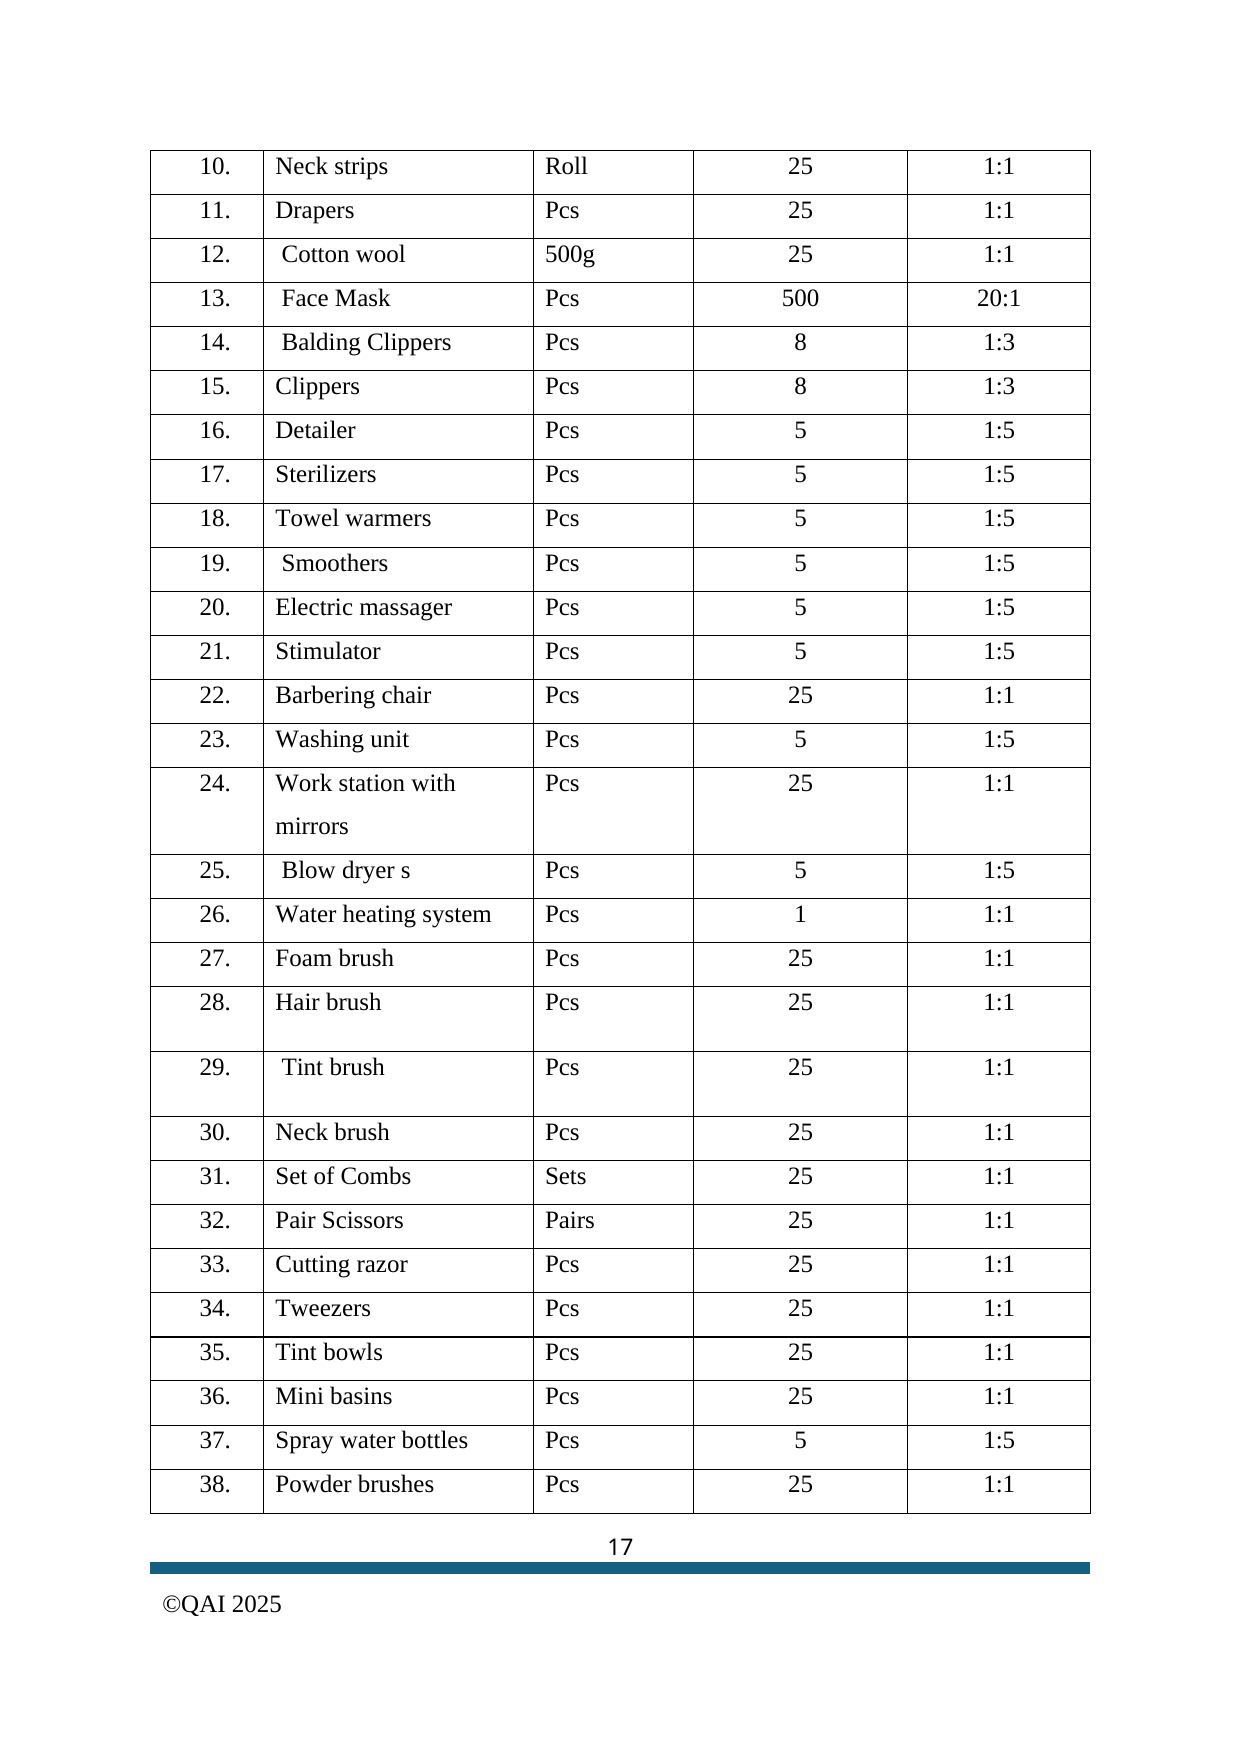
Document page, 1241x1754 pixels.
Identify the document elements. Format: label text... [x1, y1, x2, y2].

table_cell 25 [694, 1161, 907, 1204]
table_cell Pcs [534, 636, 693, 679]
table_cell 25 [694, 1117, 907, 1160]
table_cell [151, 283, 263, 326]
table_cell Pcs [534, 987, 693, 1051]
table_cell Sterilizers [264, 460, 533, 502]
table_cell 5 [694, 460, 907, 502]
table_cell 1:1 [908, 1293, 1090, 1336]
table_cell 20:1 [908, 283, 1090, 326]
table_cell [151, 1381, 263, 1424]
table_cell Pcs [534, 680, 693, 723]
table_cell 1:3 [908, 371, 1090, 414]
table_cell Pairs [534, 1205, 693, 1248]
table_cell Balding Clippers [264, 327, 533, 370]
table_cell 1:5 [908, 460, 1090, 502]
table_cell 1:1 [908, 1205, 1090, 1248]
table_cell 1:1 [908, 1161, 1090, 1204]
table_cell Pcs [534, 504, 693, 547]
table_cell 1:1 [908, 1117, 1090, 1160]
table_cell 25 [694, 1249, 907, 1292]
table_cell 1:1 [908, 195, 1090, 238]
table_cell Cutting razor [264, 1249, 533, 1292]
table_cell [151, 371, 263, 414]
table_cell Roll [534, 151, 693, 194]
table_cell 1:3 [908, 327, 1090, 370]
table_cell 1:1 [908, 1470, 1090, 1513]
table_cell Pcs [534, 371, 693, 414]
table_cell [151, 768, 263, 854]
table_cell Pcs [534, 724, 693, 767]
table_cell Pcs [534, 1117, 693, 1160]
table_cell [151, 636, 263, 679]
table_cell 1:1 [908, 943, 1090, 986]
table_cell 25 [694, 680, 907, 723]
table_cell [151, 1161, 263, 1204]
table_cell [151, 1293, 263, 1336]
table_cell 1:1 [908, 1249, 1090, 1292]
table_cell [151, 1052, 263, 1116]
table_cell 25 [694, 1205, 907, 1248]
table_cell 5 [694, 548, 907, 591]
table_cell [151, 1205, 263, 1248]
table_cell 1:5 [908, 415, 1090, 458]
table_cell 1:5 [908, 855, 1090, 898]
table_cell 5 [694, 1426, 907, 1468]
table_cell Powder brushes [264, 1470, 533, 1513]
table_cell [151, 151, 263, 194]
table_cell Pcs [534, 1338, 693, 1380]
table_cell Neck strips [264, 151, 533, 194]
table_cell Tint brush [264, 1052, 533, 1116]
table_cell [151, 1249, 263, 1292]
table_cell Spray water bottles [264, 1426, 533, 1468]
table_cell 500g [534, 239, 693, 282]
table_cell 25 [694, 1470, 907, 1513]
table_cell Foam brush [264, 943, 533, 986]
table_cell Pcs [534, 283, 693, 326]
table_cell 5 [694, 592, 907, 635]
table_cell Sets [534, 1161, 693, 1204]
table_cell 5 [694, 504, 907, 547]
table_cell [151, 724, 263, 767]
table_cell Clippers [264, 371, 533, 414]
table_cell 1:5 [908, 636, 1090, 679]
table_cell [151, 415, 263, 458]
table_cell [151, 239, 263, 282]
table_cell 25 [694, 1338, 907, 1380]
table_cell Blow dryer s [264, 855, 533, 898]
table_cell Barbering chair [264, 680, 533, 723]
table_cell 1:1 [908, 768, 1090, 854]
table_cell 25 [694, 1052, 907, 1116]
table_cell [151, 504, 263, 547]
table_cell 1:1 [908, 239, 1090, 282]
table_cell [151, 899, 263, 942]
table_cell [151, 548, 263, 591]
table_cell Mini basins [264, 1381, 533, 1424]
table_cell Work station with mirrors [264, 768, 533, 854]
table_cell 25 [694, 1381, 907, 1424]
table_cell Pcs [534, 1381, 693, 1424]
table_cell Pcs [534, 768, 693, 854]
table_cell 25 [694, 943, 907, 986]
table_cell [151, 592, 263, 635]
table_cell [151, 943, 263, 986]
table_cell 25 [694, 151, 907, 194]
table_cell 25 [694, 768, 907, 854]
table_cell Pcs [534, 1052, 693, 1116]
table_cell Tint bowls [264, 1338, 533, 1380]
table_cell Face Mask [264, 283, 533, 326]
table_cell 1:1 [908, 899, 1090, 942]
table_cell 8 [694, 327, 907, 370]
table_cell Pcs [534, 592, 693, 635]
table_cell [151, 1426, 263, 1468]
table_cell [151, 327, 263, 370]
table_cell 1:5 [908, 548, 1090, 591]
table_cell Pcs [534, 195, 693, 238]
table_cell 1:5 [908, 504, 1090, 547]
table_cell Water heating system [264, 899, 533, 942]
table_cell Pcs [534, 1293, 693, 1336]
table_cell 500 [694, 283, 907, 326]
table_cell Pcs [534, 415, 693, 458]
table_cell 1:1 [908, 151, 1090, 194]
table_cell Pcs [534, 943, 693, 986]
table_cell Detailer [264, 415, 533, 458]
table_cell Pcs [534, 548, 693, 591]
table_cell 25 [694, 987, 907, 1051]
table_cell 1:5 [908, 592, 1090, 635]
table_cell 25 [694, 195, 907, 238]
table_cell 1:1 [908, 1338, 1090, 1380]
table_cell [151, 1117, 263, 1160]
table_cell Electric massager [264, 592, 533, 635]
table_cell [151, 195, 263, 238]
table_cell Set of Combs [264, 1161, 533, 1204]
table_cell Washing unit [264, 724, 533, 767]
table_cell Hair brush [264, 987, 533, 1051]
table_cell 5 [694, 636, 907, 679]
table_cell 25 [694, 239, 907, 282]
table_cell 1:1 [908, 1381, 1090, 1424]
table_cell 25 [694, 1293, 907, 1336]
table_cell Pcs [534, 1470, 693, 1513]
table_cell 1:5 [908, 1426, 1090, 1468]
table_cell [151, 1470, 263, 1513]
table_cell Pcs [534, 1249, 693, 1292]
table_cell [151, 987, 263, 1051]
table_cell 1:1 [908, 1052, 1090, 1116]
table_cell Pair Scissors [264, 1205, 533, 1248]
table_cell Pcs [534, 327, 693, 370]
table_cell 5 [694, 855, 907, 898]
table_cell Stimulator [264, 636, 533, 679]
table_cell 1:1 [908, 987, 1090, 1051]
table_cell [151, 680, 263, 723]
table_cell Pcs [534, 899, 693, 942]
table_cell [151, 855, 263, 898]
table_cell 8 [694, 371, 907, 414]
table_cell Smoothers [264, 548, 533, 591]
table_cell 5 [694, 415, 907, 458]
table_cell [151, 460, 263, 502]
table_cell 1:1 [908, 680, 1090, 723]
table_cell 1 [694, 899, 907, 942]
table_cell [151, 1338, 263, 1380]
table_cell Neck brush [264, 1117, 533, 1160]
table_cell Pcs [534, 460, 693, 502]
table_cell 1:5 [908, 724, 1090, 767]
table_cell Cotton wool [264, 239, 533, 282]
table_cell Towel warmers [264, 504, 533, 547]
table_cell Tweezers [264, 1293, 533, 1336]
table_cell 5 [694, 724, 907, 767]
table_cell Drapers [264, 195, 533, 238]
table_cell Pcs [534, 1426, 693, 1468]
table_cell Pcs [534, 855, 693, 898]
